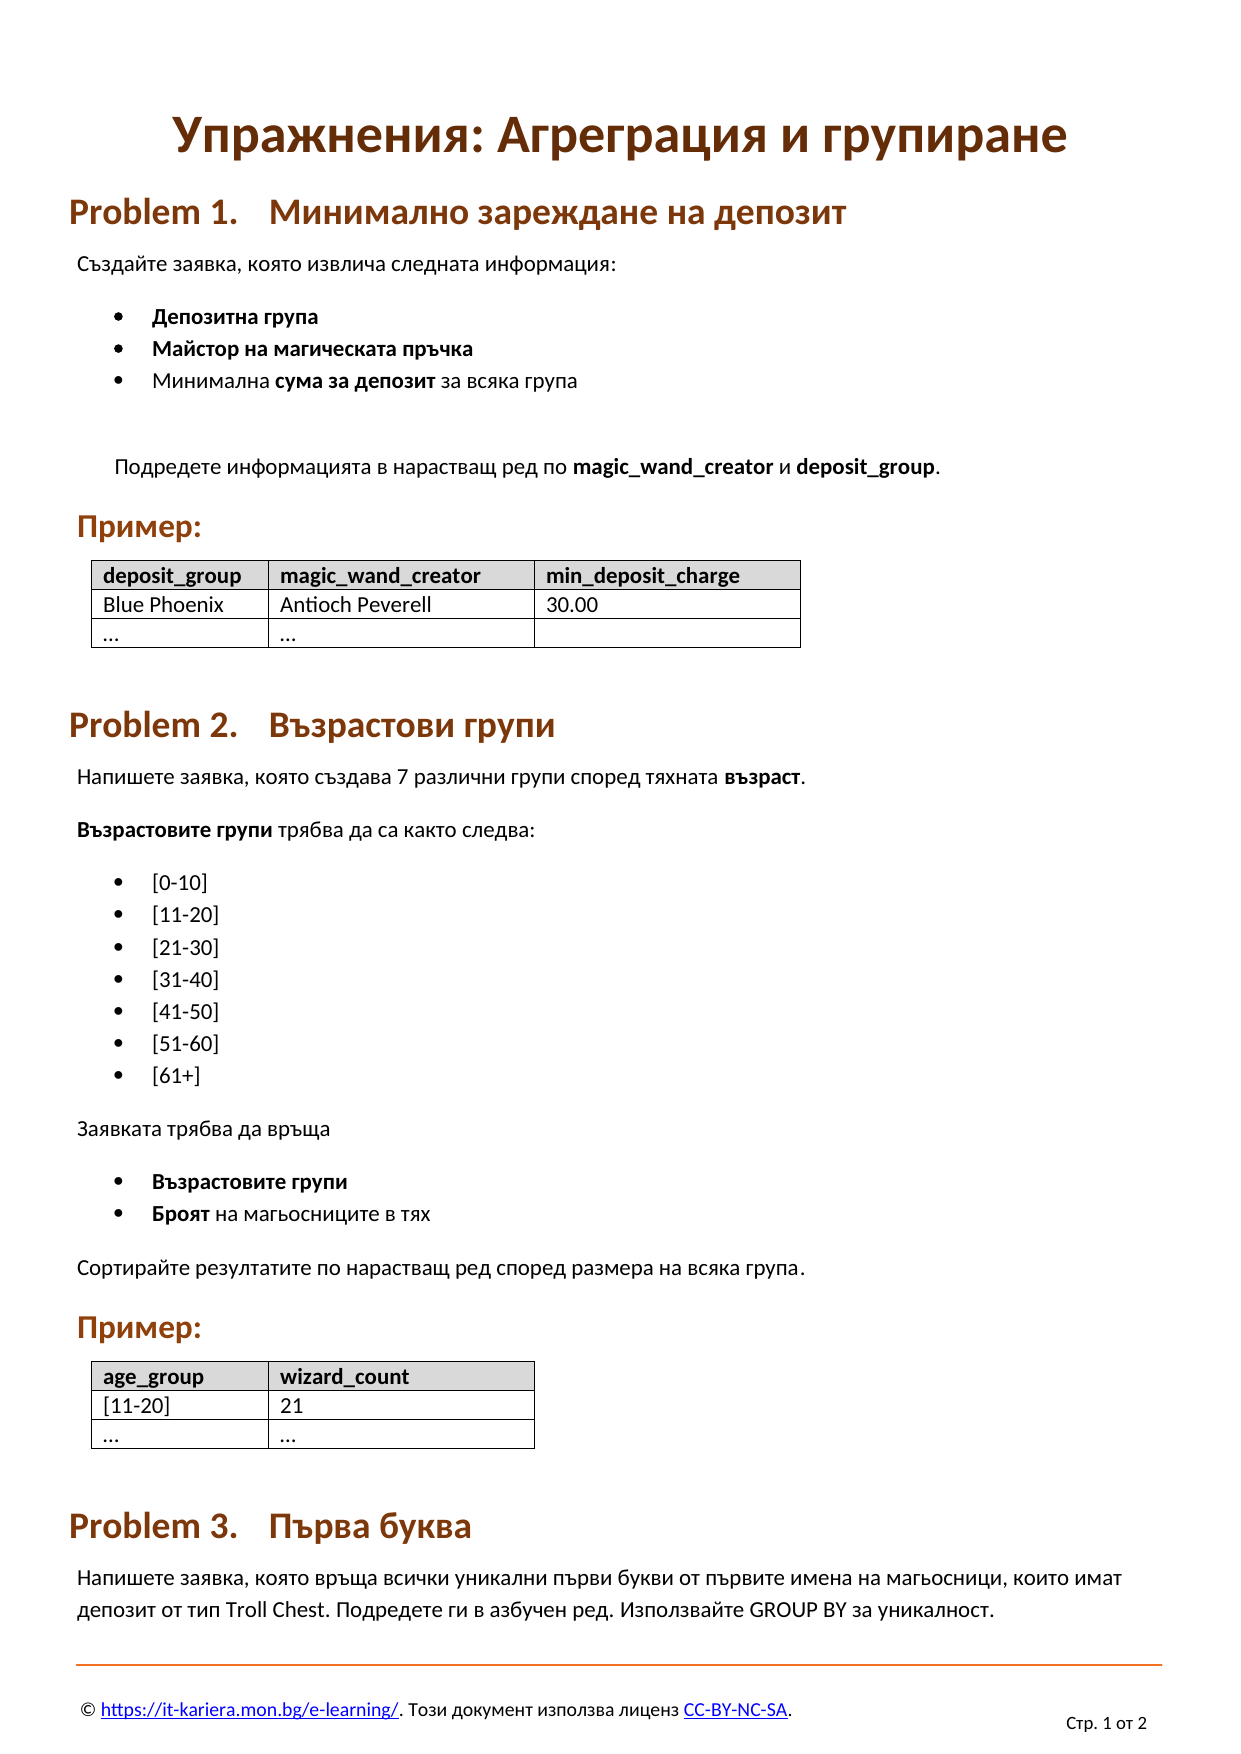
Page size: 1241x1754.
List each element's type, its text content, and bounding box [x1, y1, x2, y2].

text Напишете заявка, която създава 7 различни групи според тяхната възраст. [77, 762, 1163, 790]
table_header wizard_count [269, 1362, 534, 1390]
table_cell Antioch Peverell [269, 590, 534, 618]
text Подредете информацията в нарастващ ред по magic_wand_creator и deposit_group. [114, 452, 1163, 480]
subtitle Пример: [77, 1306, 1163, 1346]
list Депозитна група [114, 302, 1163, 330]
subtitle Минимално зареждане на депозит [69, 188, 1163, 234]
list [21-30] [114, 933, 1163, 961]
table_cell … [269, 619, 534, 647]
text Възрастовите групи трябва да са както следва: [77, 815, 1163, 843]
list [31-40] [114, 965, 1163, 993]
text Напишете заявка, която връща всички уникални първи букви от първите имена на магьосници, които имат депозит от тип Troll Chest. Подредете ги в азбучен ред. Използвайте GROUP BY за уникалност. [77, 1563, 1163, 1623]
subtitle Пример: [77, 505, 1163, 546]
table_cell … [269, 1420, 534, 1448]
list Майстор на магическата пръчка [114, 334, 1163, 362]
text Създайте заявка, която извлича следната информация: [77, 249, 1163, 277]
table_header magic_wand_creator [269, 561, 534, 589]
text Заявката трябва да връща [77, 1114, 1163, 1142]
table_header age_group [92, 1362, 268, 1390]
table_cell [535, 619, 800, 647]
list Броят на магьосниците в тях [114, 1199, 1163, 1228]
table_cell 21 [269, 1391, 534, 1419]
list [41-50] [114, 997, 1163, 1025]
table_cell Blue Phoenix [92, 590, 268, 618]
subtitle Упражнения: Агреграция и групиране [77, 99, 1163, 166]
text Сортирайте резултатите по нарастващ ред според размера на всяка група. [77, 1253, 1163, 1281]
table_cell 30.00 [535, 590, 800, 618]
list [0-10] [114, 868, 1163, 896]
list [51-60] [114, 1029, 1163, 1057]
list [61+] [114, 1061, 1163, 1089]
subtitle Първа буква [69, 1502, 1163, 1548]
list Минимална сума за депозит за всяка група [114, 367, 1163, 394]
table_cell … [92, 1420, 268, 1448]
table_cell [11-20] [92, 1391, 268, 1419]
list [11-20] [114, 900, 1163, 928]
table_cell … [92, 619, 268, 647]
list Възрастовите групи [114, 1167, 1163, 1195]
table_header deposit_group [92, 561, 268, 589]
table_header min_deposit_charge [535, 561, 800, 589]
subtitle Възрастови групи [69, 701, 1163, 747]
